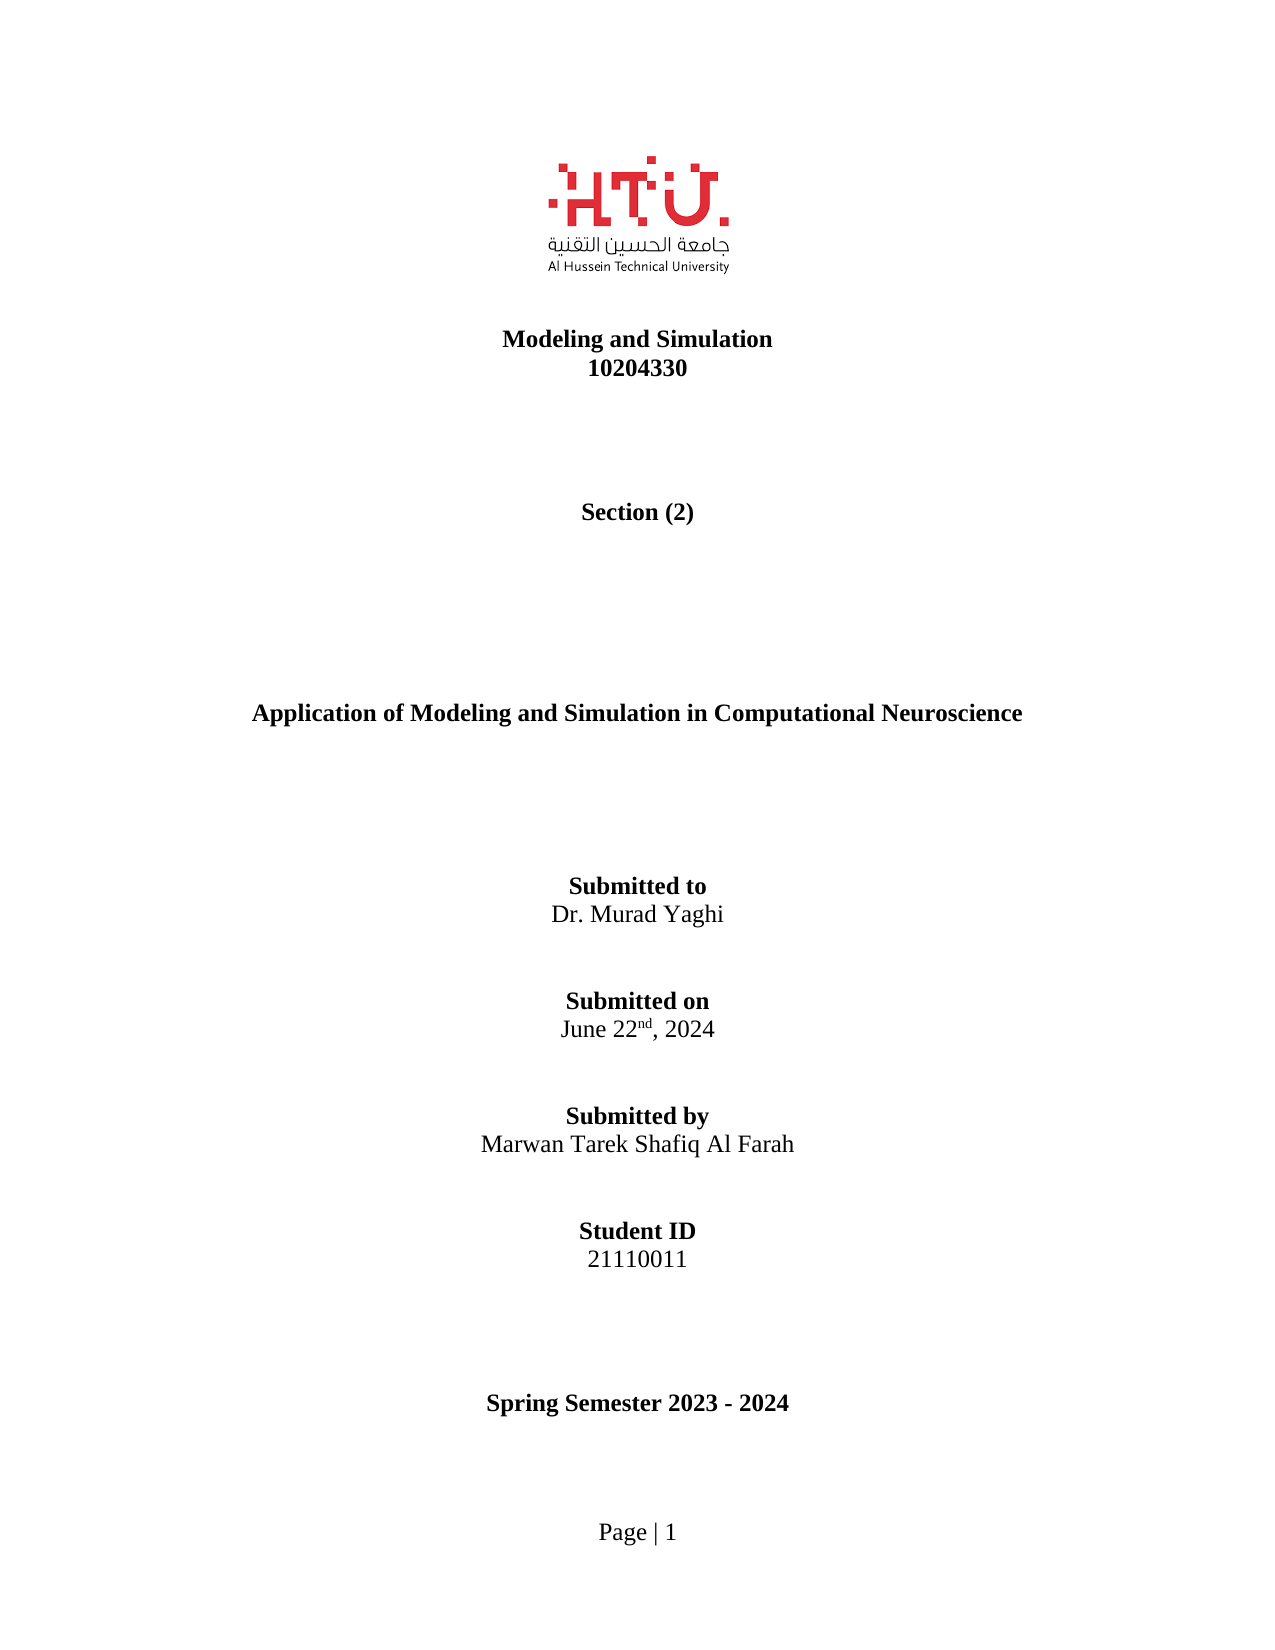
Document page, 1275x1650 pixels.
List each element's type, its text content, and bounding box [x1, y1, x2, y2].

text 21110011 [150, 1244, 1125, 1273]
text 10204330 [150, 353, 1125, 382]
text Submitted to [150, 871, 1125, 899]
text Student ID [150, 1216, 1125, 1244]
text Modeling and Simulation [150, 324, 1125, 353]
text Spring Semester 2023 - 2024 [150, 1388, 1125, 1417]
text Marwan Tarek Shafiq Al Farah [150, 1129, 1125, 1158]
text Submitted by [150, 1101, 1125, 1129]
text Application of Modeling and Simulation in Computational Neuroscience [150, 698, 1125, 727]
text June 22nd, 2024 [150, 1014, 1125, 1043]
text Section (2) [150, 497, 1125, 526]
text Submitted on [150, 986, 1125, 1014]
text Dr. Murad Yaghi [150, 899, 1125, 928]
picture [527, 150, 748, 280]
